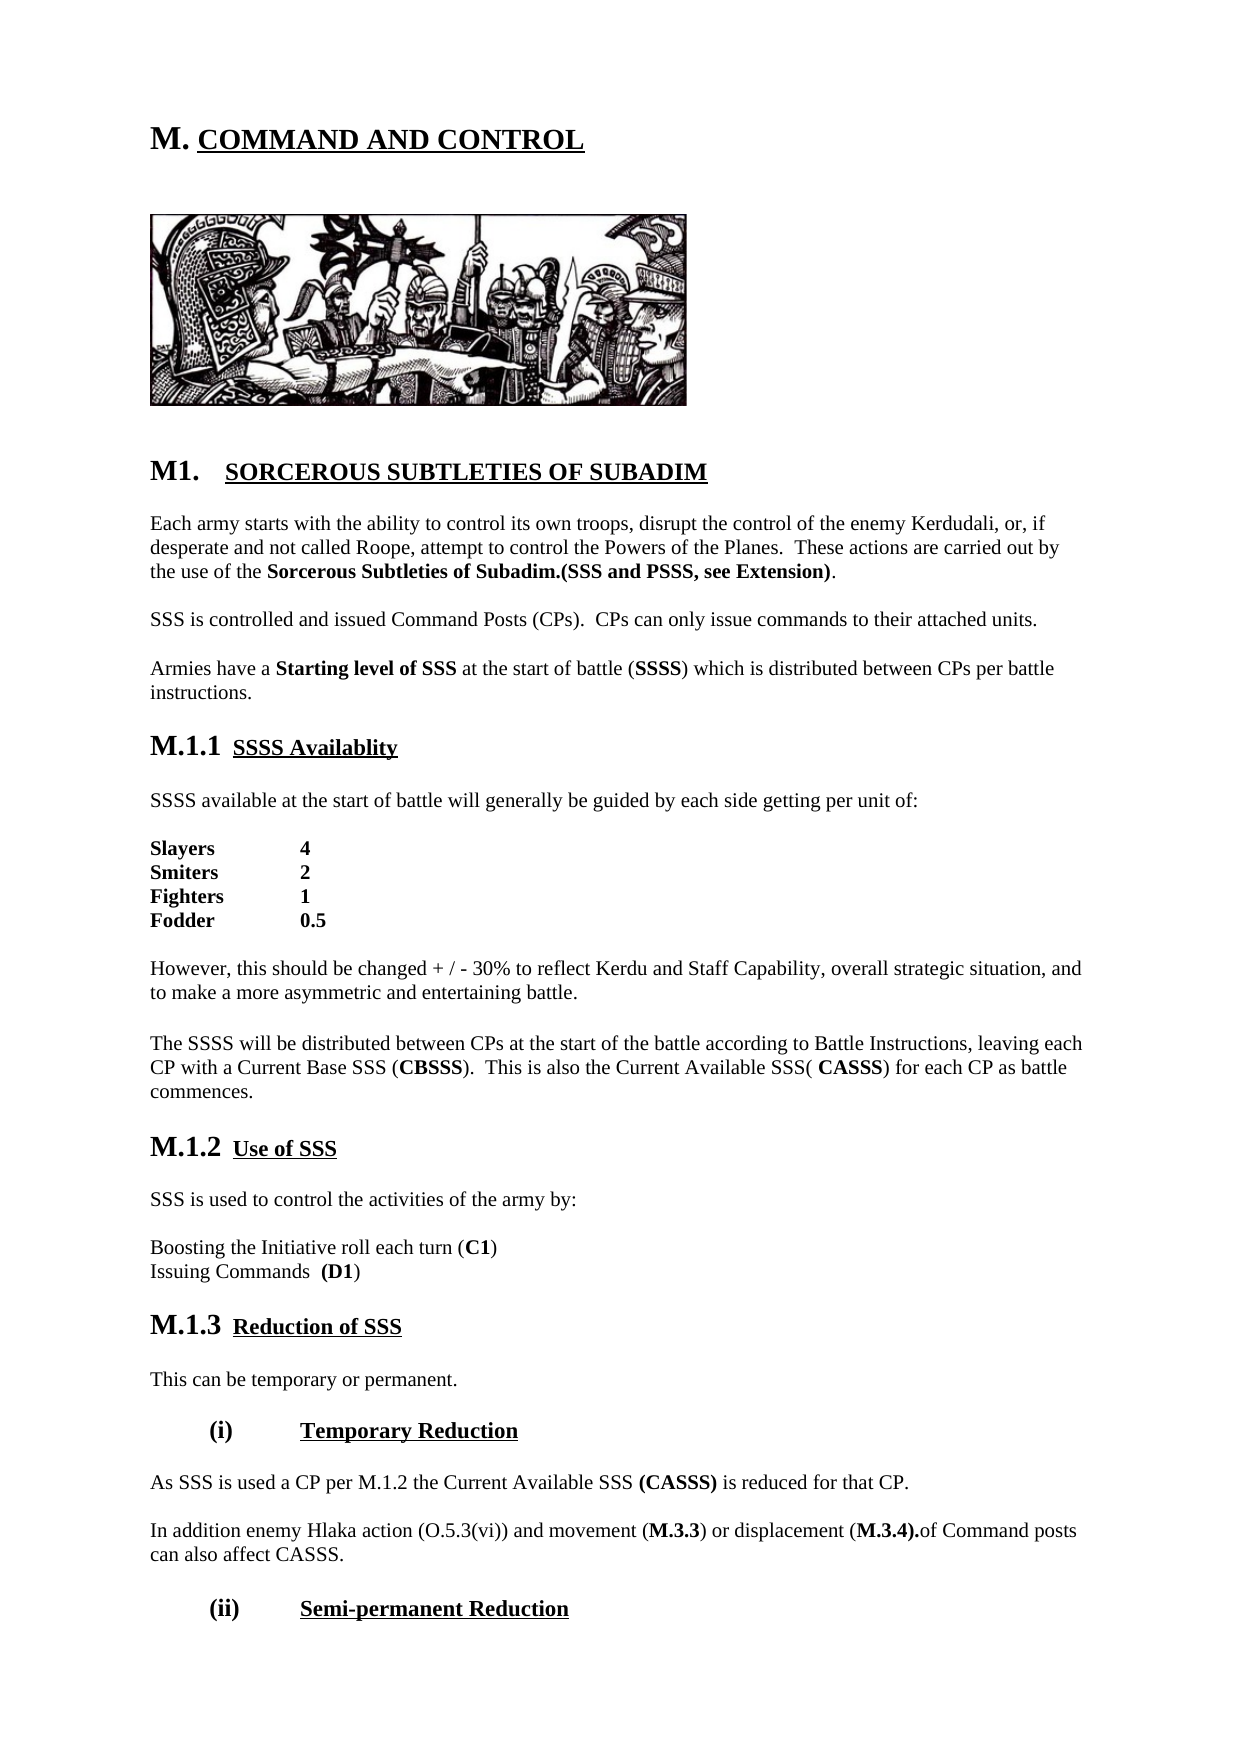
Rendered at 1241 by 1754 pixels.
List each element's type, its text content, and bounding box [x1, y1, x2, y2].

text Armies have a Starting level of SSS at the start of battle (SSSS) which is distributed between CPs per battle instructions. [150, 656, 1090, 704]
text SSS is used to control the activities of the army by: [150, 1187, 1090, 1211]
list SSSS Availablity [150, 728, 1090, 761]
text Slayers 4 [150, 836, 1090, 860]
list SORCEROUS SUBTLETIES OF SUBADIM [150, 453, 1090, 487]
text As SSS is used a CP per M.1.2 the Current Available SSS (CASSS) is reduced for that CP. [150, 1470, 1090, 1494]
list Use of SSS [150, 1129, 1090, 1163]
list Temporary Reduction [185, 1415, 1090, 1444]
list Semi-permanent Reduction [185, 1593, 1090, 1621]
picture [150, 214, 687, 406]
text Issuing Commands (D1) [150, 1259, 1090, 1283]
text In addition enemy Hlaka action (O.5.3(vi)) and movement (M.3.3) or displacement (M.3.4).of Command posts can also affect CASSS. [150, 1518, 1090, 1566]
text This can be temporary or permanent. [150, 1367, 1090, 1391]
list Reduction of SSS [150, 1307, 1090, 1341]
text SSSS available at the start of battle will generally be guided by each side getting per unit of: [150, 788, 1090, 812]
text Boosting the Initiative roll each turn (C1) [150, 1235, 1090, 1259]
text SSS is controlled and issued Command Posts (CPs). CPs can only issue commands to their attached units. [150, 607, 1090, 631]
list COMMAND AND CONTROL [150, 118, 1090, 156]
text Fighters 1 [150, 884, 1090, 908]
text The SSSS will be distributed between CPs at the start of the battle according to Battle Instructions, leaving each CP with a Current Base SSS (CBSSS). This is also the Current Available SSS( CASSS) for each CP as battle commences. [150, 1031, 1090, 1103]
text Each army starts with the ability to control its own troops, disrupt the control of the enemy Kerdudali, or, if desperate and not called Roope, attempt to control the Powers of the Planes. These actions are carried out by the use of the Sorcerous Subtleties of Subadim.(SSS and PSSS, see Extension). [150, 511, 1090, 583]
text However, this should be changed + / - 30% to reflect Kerdu and Staff Capability, overall strategic situation, and to make a more asymmetric and entertaining battle. [150, 956, 1090, 1004]
text Smiters 2 [150, 860, 1090, 884]
text Fodder 0.5 [150, 908, 1090, 932]
